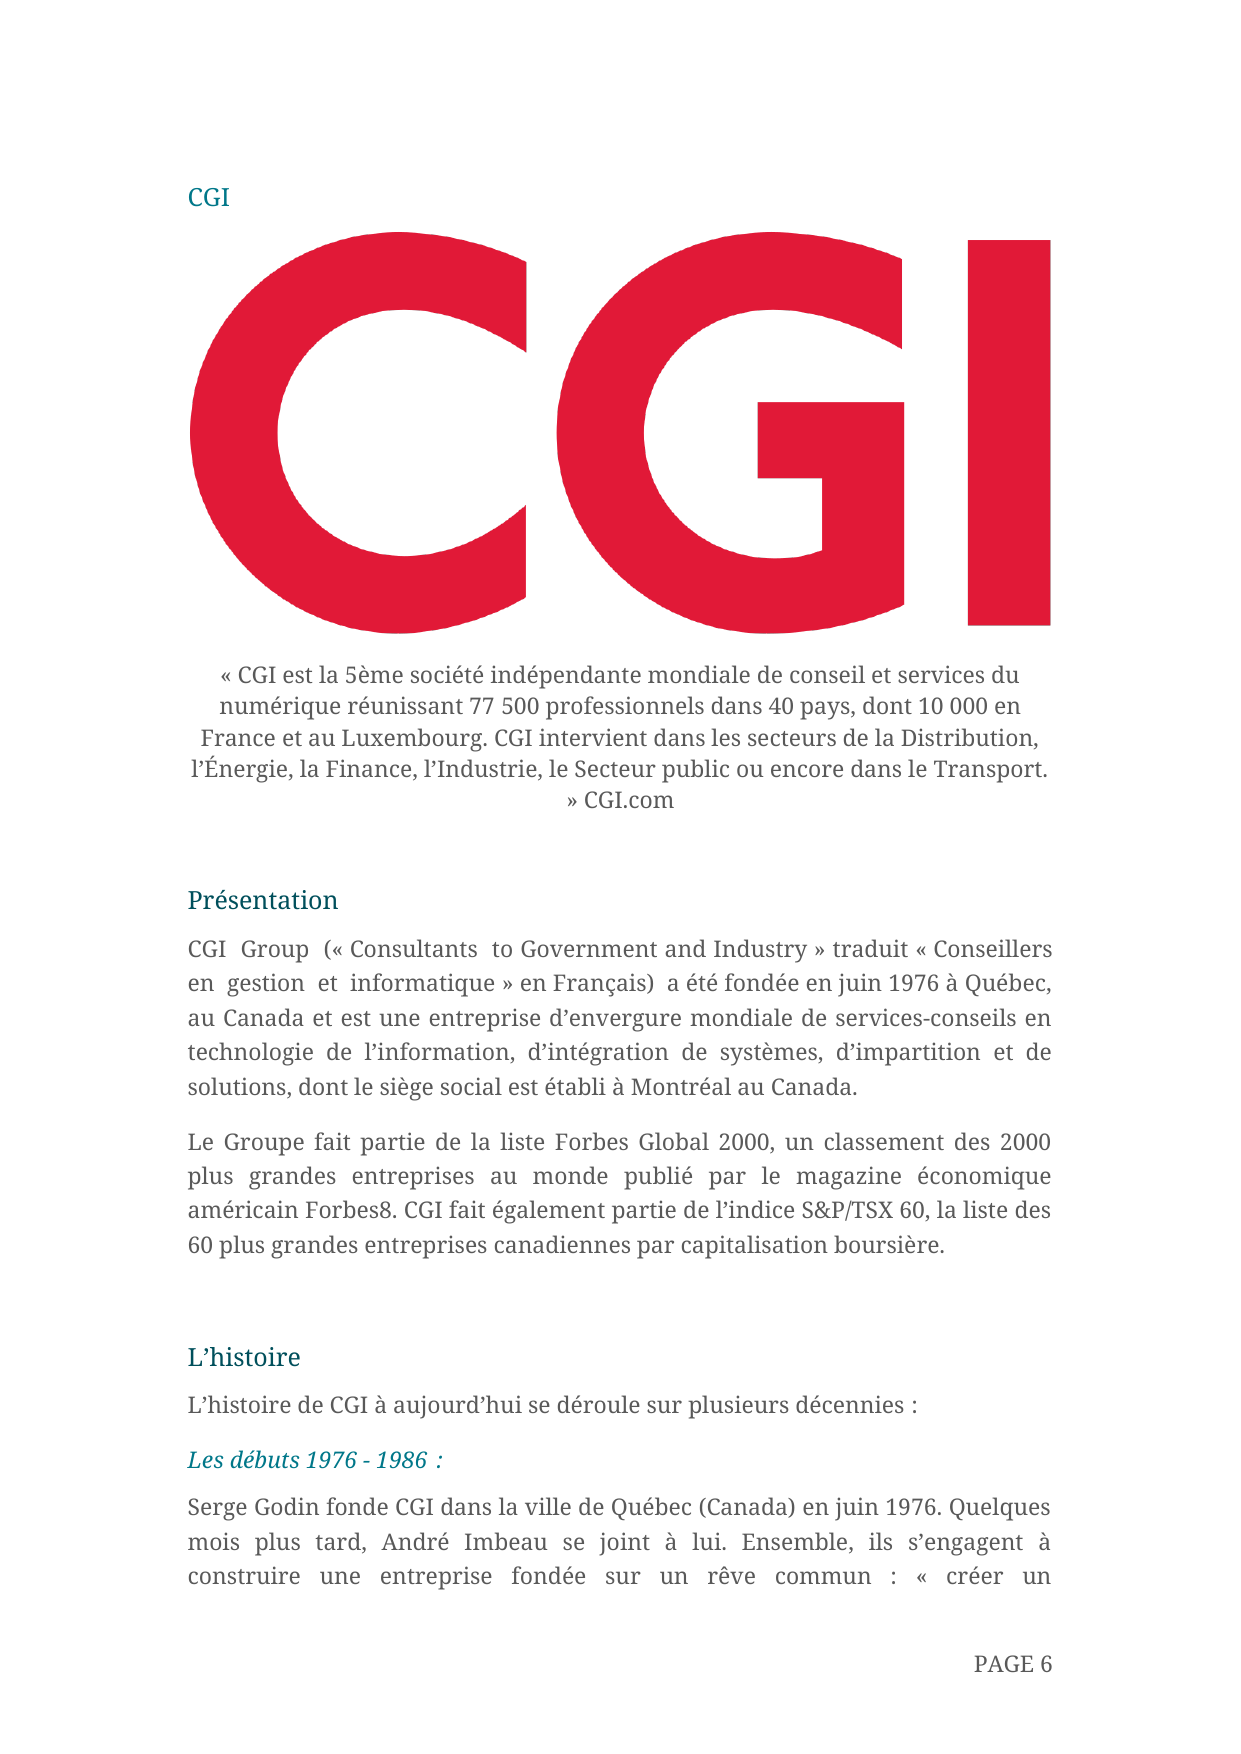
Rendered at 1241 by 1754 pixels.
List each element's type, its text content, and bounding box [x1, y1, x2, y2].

subtitle Présentation [187, 883, 1053, 917]
text CGI Group (« Consultants to Government and Industry » traduit « Conseillers en gestion et informatique » en Français) a été fondée en juin 1976 à Québec, au Canada et est une entreprise d’envergure mondiale de services-conseils en technologie de l’information, d’intégration de systèmes, d’impartition et de solutions, dont le siège social est établi à Montréal au Canada. [187, 933, 1053, 1102]
subtitle L’histoire [187, 1339, 1053, 1373]
subtitle CGI [187, 180, 1053, 214]
picture [187, 230, 1053, 636]
text L’histoire de CGI à aujourd’hui se déroule sur plusieurs décennies : [187, 1389, 1053, 1420]
subtitle Les débuts 1976 - 1986 : [187, 1444, 1053, 1476]
text « CGI est la 5ème société indépendante mondiale de conseil et services du numérique réunissant 77 500 professionnels dans 40 pays, dont 10 000 en France et au Luxembourg. CGI intervient dans les secteurs de la Distribution, l’Énergie, la Finance, l’Industrie, le Secteur public ou encore dans le Transport. » CGI.com [187, 659, 1053, 815]
text Le Groupe fait partie de la liste Forbes Global 2000, un classement des 2000 plus grandes entreprises au monde publié par le magazine économique américain Forbes8. CGI fait également partie de l’indice S&P/TSX 60, la liste des 60 plus grandes entreprises canadiennes par capitalisation boursière. [187, 1126, 1053, 1260]
